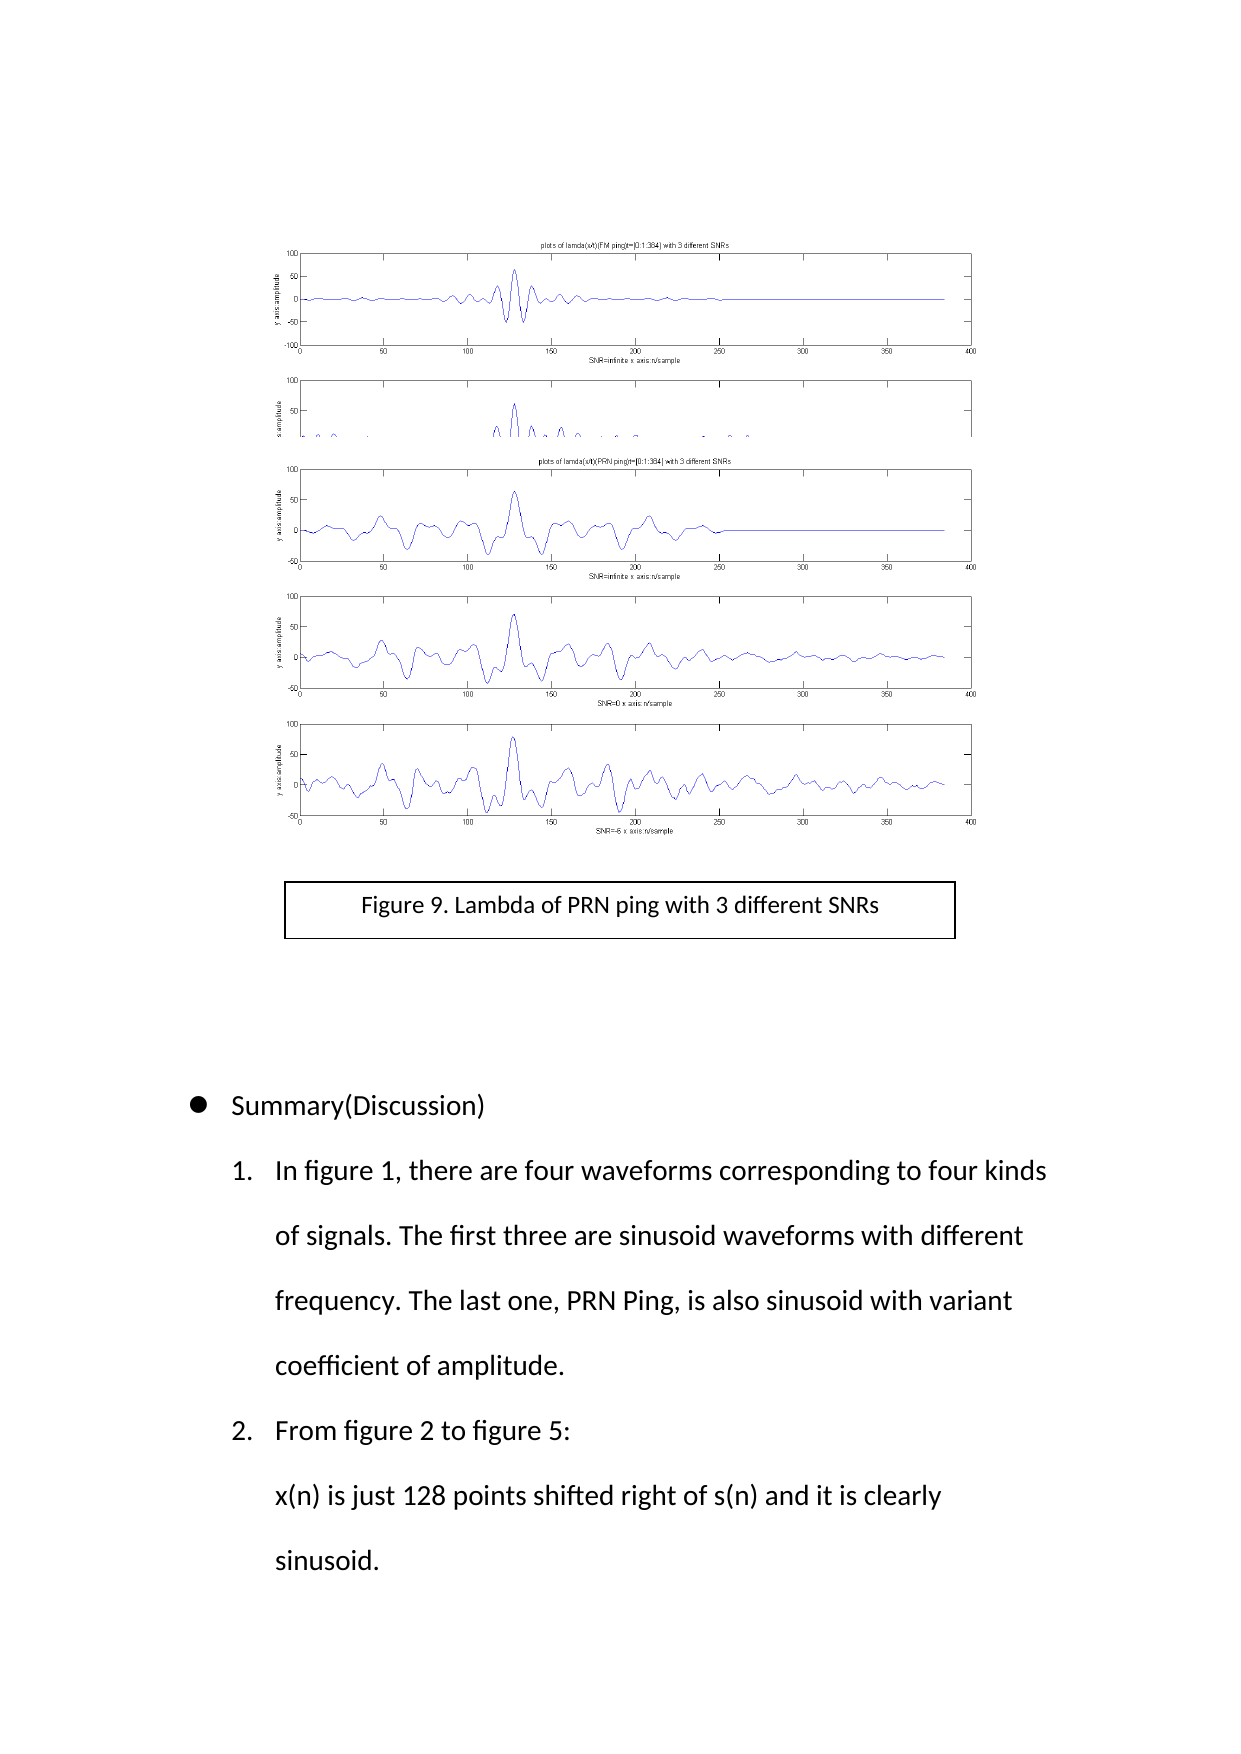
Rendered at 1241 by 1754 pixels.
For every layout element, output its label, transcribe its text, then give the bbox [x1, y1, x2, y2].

list From figure 2 to figure 5: [231, 1397, 1053, 1462]
list Summary(Discussion) [187, 1072, 1053, 1137]
list x(n) is just 128 points shifted right of s(n) and it is clearly sinusoid. [275, 1462, 1053, 1592]
picture [187, 221, 1050, 860]
list In figure 1, there are four waveforms corresponding to four kinds of signals. The first three are sinusoid waveforms with different frequency. The last one, PRN Ping, is also sinusoid with variant coefficient of amplitude. [231, 1137, 1053, 1397]
